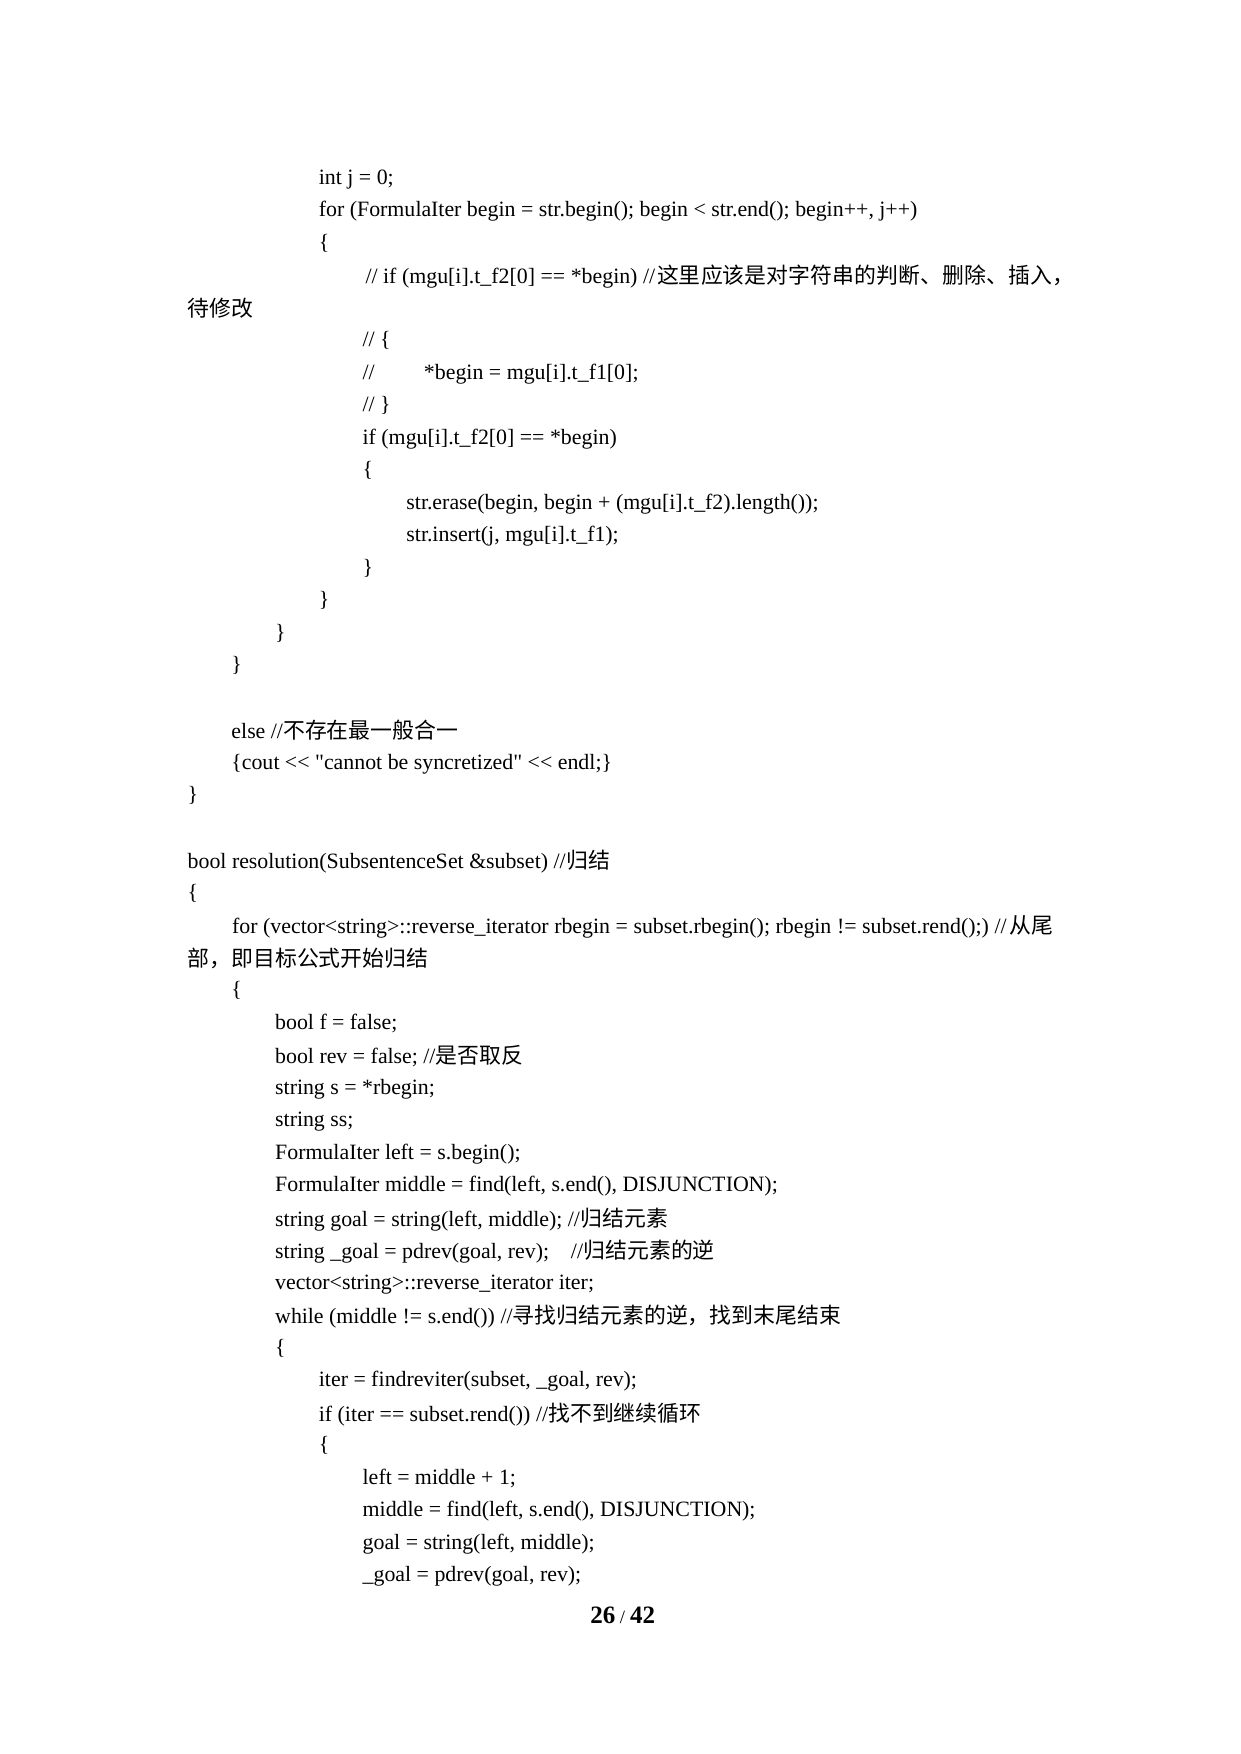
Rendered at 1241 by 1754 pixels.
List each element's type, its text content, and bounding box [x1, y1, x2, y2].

text } [187, 648, 1053, 680]
text for (vector<string>::reverse_iterator rbegin = subset.rbegin(); rbegin != subset.rend();) //从尾部，即目标公式开始归结 [187, 908, 1053, 973]
text if (mgu[i].t_f2[0] == *begin) [187, 420, 1053, 453]
text bool rev = false; //是否取反 [187, 1038, 1053, 1070]
text _goal = pdrev(goal, rev); [187, 1558, 1053, 1590]
text } [187, 778, 1053, 810]
text } [187, 550, 1053, 583]
text string goal = string(left, middle); //归结元素 [187, 1200, 1053, 1233]
text if (iter == subset.rend()) //找不到继续循环 [187, 1395, 1053, 1428]
text vector<string>::reverse_iterator iter; [187, 1265, 1053, 1298]
text { [187, 875, 1053, 908]
text FormulaIter left = s.begin(); [187, 1135, 1053, 1168]
text } [187, 583, 1053, 615]
text // if (mgu[i].t_f2[0] == *begin) //这里应该是对字符串的判断、删除、插入，待修改 [187, 258, 1053, 323]
text // } [187, 388, 1053, 420]
text str.erase(begin, begin + (mgu[i].t_f2).length()); [187, 485, 1053, 518]
text else //不存在最一般合一 [187, 713, 1053, 745]
text while (middle != s.end()) //寻找归结元素的逆，找到末尾结束 [187, 1298, 1053, 1330]
text left = middle + 1; [187, 1460, 1053, 1493]
text bool f = false; [187, 1005, 1053, 1038]
text { [187, 225, 1053, 258]
text // *begin = mgu[i].t_f1[0]; [187, 355, 1053, 388]
text { [187, 973, 1053, 1005]
text FormulaIter middle = find(left, s.end(), DISJUNCTION); [187, 1168, 1053, 1200]
text str.insert(j, mgu[i].t_f1); [187, 518, 1053, 550]
text int j = 0; [187, 160, 1053, 193]
text iter = findreviter(subset, _goal, rev); [187, 1363, 1053, 1395]
text // { [187, 323, 1053, 355]
text goal = string(left, middle); [187, 1525, 1053, 1558]
text middle = find(left, s.end(), DISJUNCTION); [187, 1493, 1053, 1525]
text { [187, 1330, 1053, 1363]
text string ss; [187, 1103, 1053, 1135]
text string s = *rbegin; [187, 1070, 1053, 1103]
text { [187, 453, 1053, 485]
text string _goal = pdrev(goal, rev); //归结元素的逆 [187, 1233, 1053, 1265]
text bool resolution(SubsentenceSet &subset) //归结 [187, 843, 1053, 875]
text for (FormulaIter begin = str.begin(); begin < str.end(); begin++, j++) [187, 193, 1053, 225]
text } [187, 615, 1053, 648]
text {cout << "cannot be syncretized" << endl;} [187, 745, 1053, 778]
text { [187, 1428, 1053, 1460]
